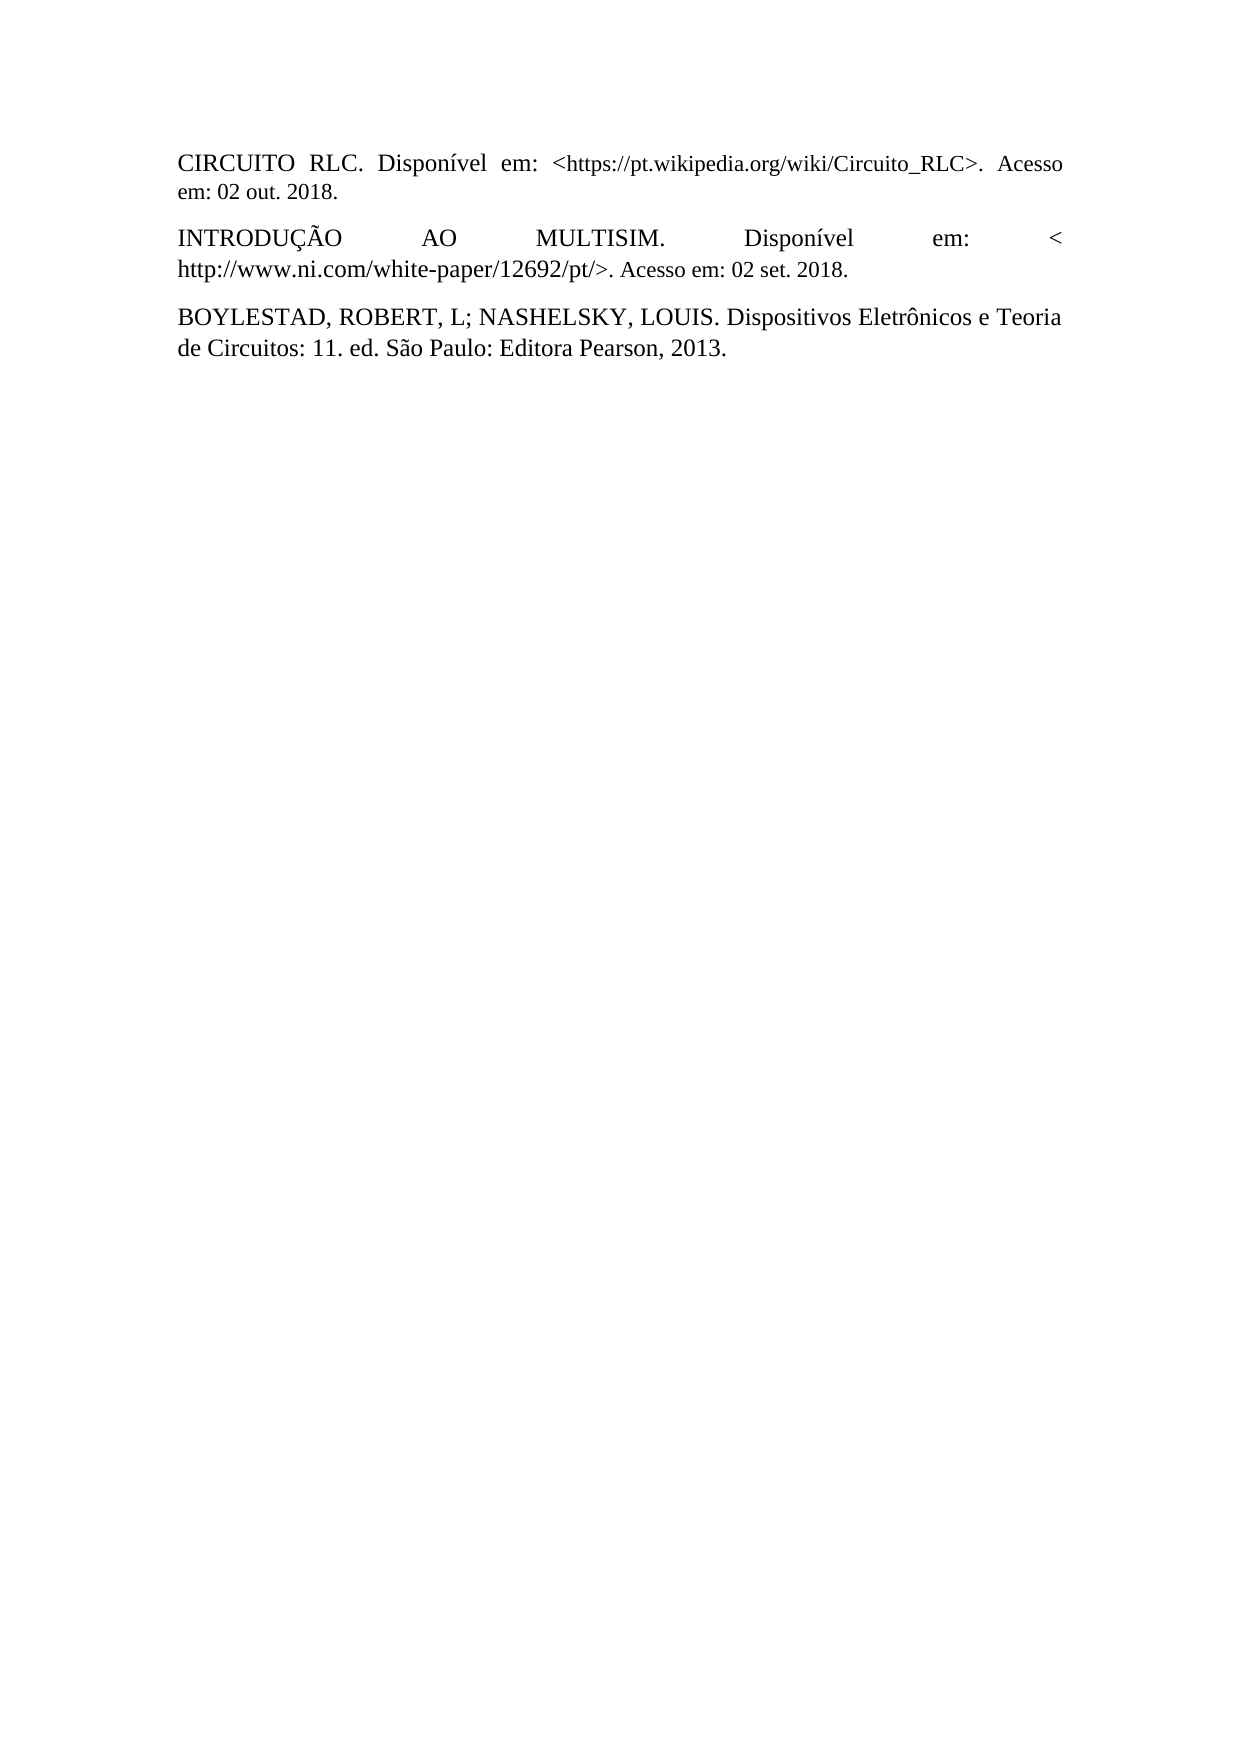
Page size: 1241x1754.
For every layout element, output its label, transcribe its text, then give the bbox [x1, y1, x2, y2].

text CIRCUITO RLC. Disponível em: <https://pt.wikipedia.org/wiki/Circuito_RLC>. Acesso em: 02 out. 2018. [177, 148, 1063, 205]
text INTRODUÇÃO AO MULTISIM. Disponível em: < http://www.ni.com/white-paper/12692/pt/>. Acesso em: 02 set. 2018. [177, 223, 1063, 283]
text BOYLESTAD, ROBERT, L; NASHELSKY, LOUIS. Dispositivos Eletrônicos e Teoria de Circuitos: 11. ed. São Paulo: Editora Pearson, 2013. [177, 302, 1063, 362]
